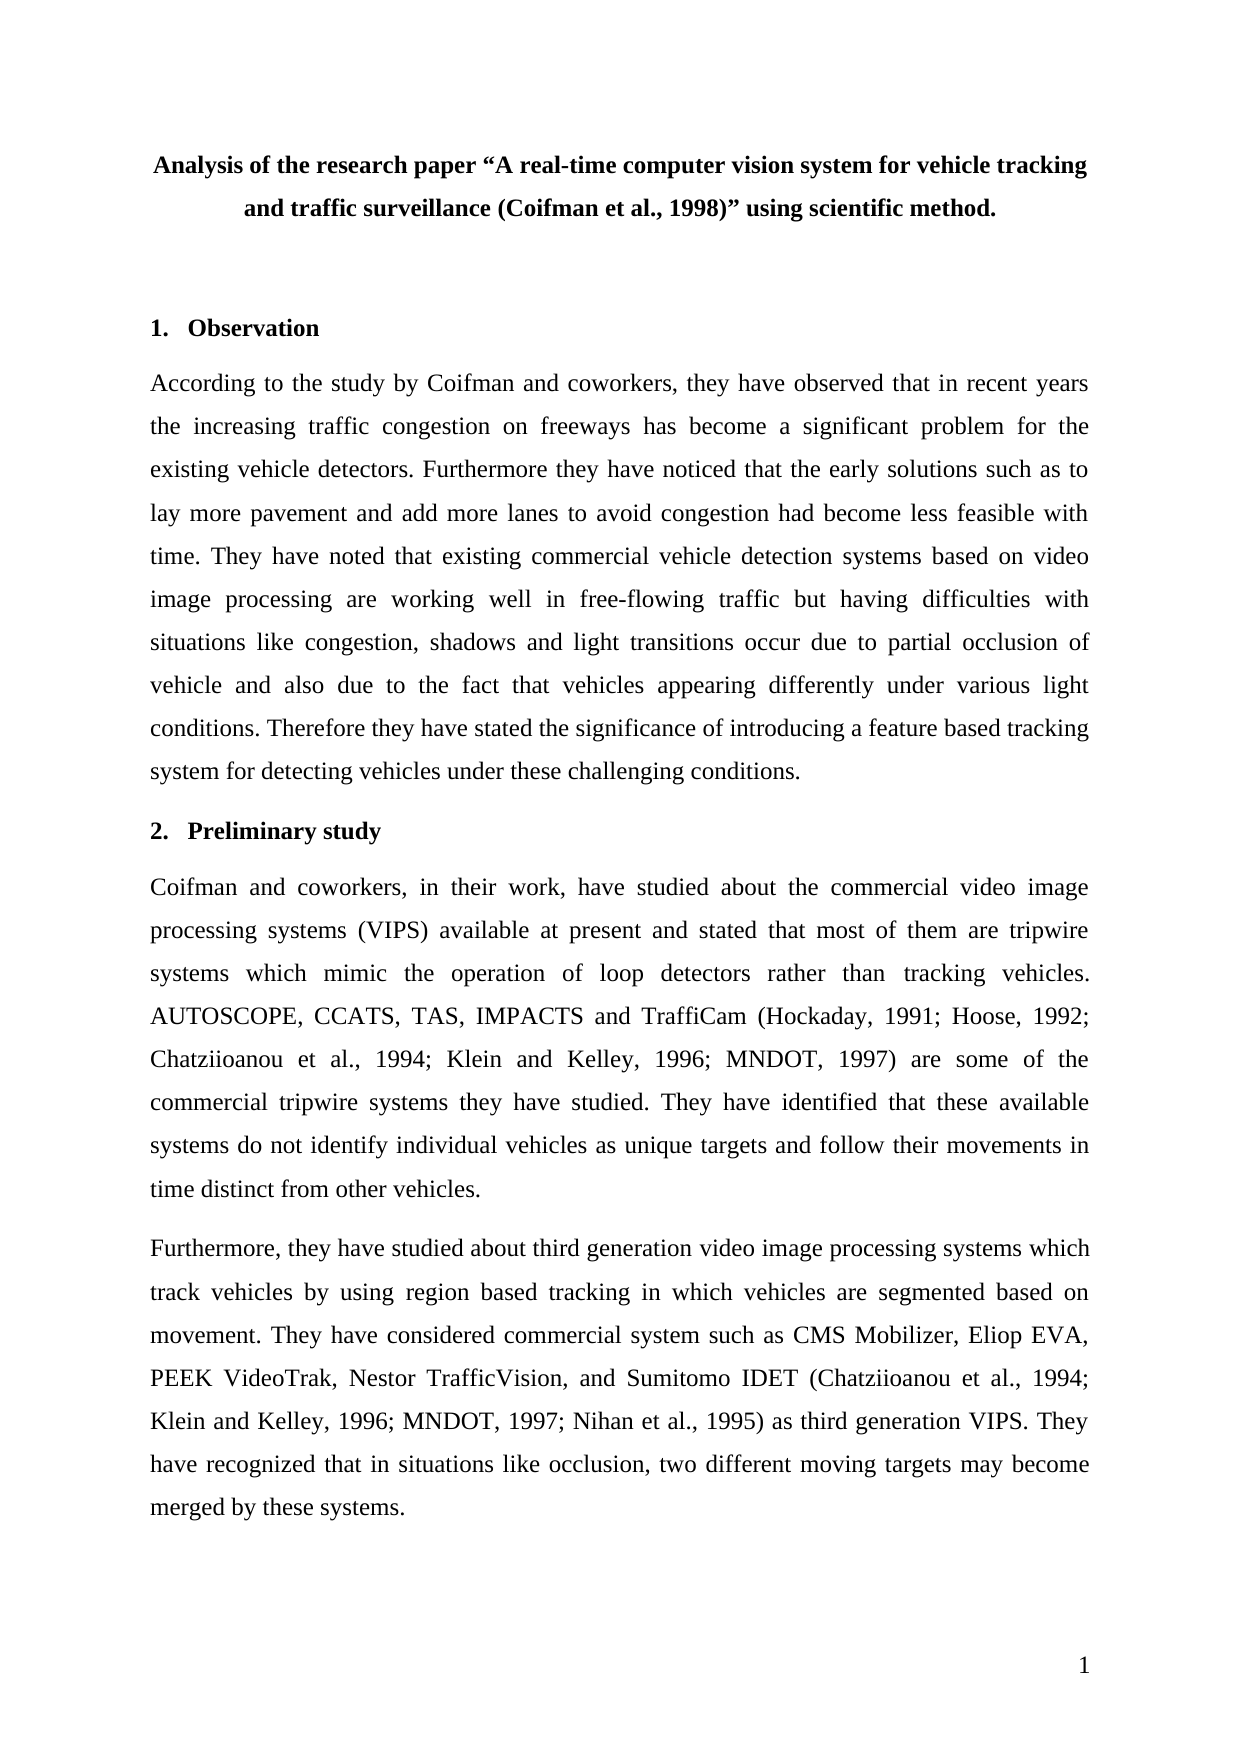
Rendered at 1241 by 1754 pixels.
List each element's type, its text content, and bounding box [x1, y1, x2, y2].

text According to the study by Coifman and coworkers, they have observed that in recent years the increasing traffic congestion on freeways has become a significant problem for the existing vehicle detectors. Furthermore they have noticed that the early solutions such as to lay more pavement and add more lanes to avoid congestion had become less feasible with time. They have noted that existing commercial vehicle detection systems based on video image processing are working well in free-flowing traffic but having difficulties with situations like congestion, shadows and light transitions occur due to partial occlusion of vehicle and also due to the fact that vehicles appearing differently under various light conditions. Therefore they have stated the significance of introducing a feature based tracking system for detecting vehicles under these challenging conditions. [150, 368, 1090, 785]
text Observation [150, 313, 1090, 341]
text Analysis of the research paper “A real-time computer vision system for vehicle tracking and traffic surveillance (Coifman et al., 1998)” using scientific method. [150, 150, 1090, 222]
text Coifman and coworkers, in their work, have studied about the commercial video image processing systems (VIPS) available at present and stated that most of them are tripwire systems which mimic the operation of loop detectors rather than tracking vehicles. AUTOSCOPE, CCATS, TAS, IMPACTS and TraffiCam (Hockaday, 1991; Hoose, 1992; Chatziioanou et al., 1994; Klein and Kelley, 1996; MNDOT, 1997) are some of the commercial tripwire systems they have studied. They have identified that these available systems do not identify individual vehicles as unique targets and follow their movements in time distinct from other vehicles. [150, 872, 1090, 1202]
text Preliminary study [150, 816, 1090, 845]
